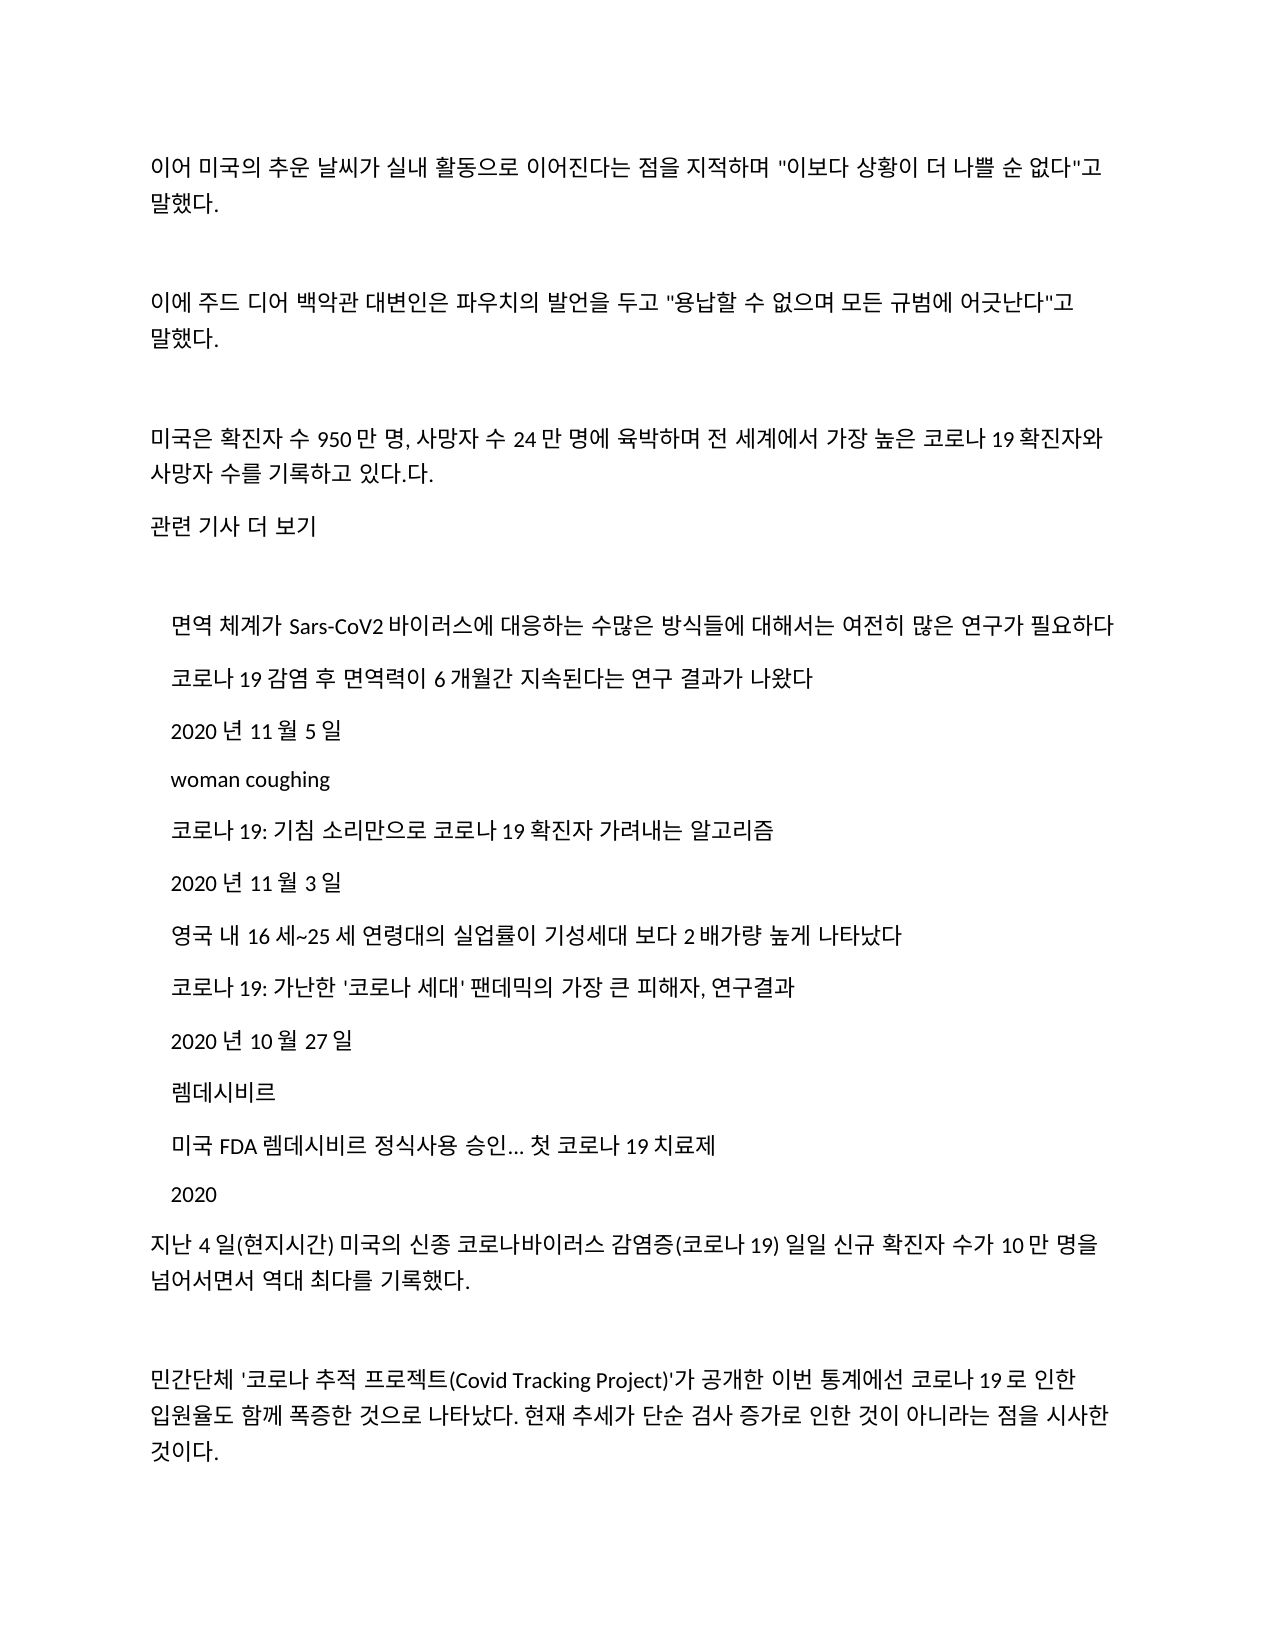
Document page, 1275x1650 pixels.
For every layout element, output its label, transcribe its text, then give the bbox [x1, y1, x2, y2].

text 영국 내 16세~25세 연령대의 실업률이 기성세대 보다 2배가량 높게 나타났다 [150, 917, 1125, 951]
text 2020 [150, 1180, 1125, 1208]
text 이어 미국의 추운 날씨가 실내 활동으로 이어진다는 점을 지적하며 "이보다 상황이 더 나쁠 순 없다"고 말했다. [150, 150, 1125, 219]
text 면역 체계가 Sars-CoV2 바이러스에 대응하는 수많은 방식들에 대해서는 여전히 많은 연구가 필요하다 [150, 608, 1125, 641]
text 2020년 11월 5일 [150, 713, 1125, 746]
text 미국은 확진자 수 950만 명, 사망자 수 24만 명에 육박하며 전 세계에서 가장 높은 코로나19 확진자와 사망자 수를 기록하고 있다.다. [150, 420, 1125, 489]
text 이에 주드 디어 백악관 대변인은 파우치의 발언을 두고 "용납할 수 없으며 모든 규범에 어긋난다"고 말했다. [150, 285, 1125, 354]
text 관련 기사 더 보기 [150, 509, 1125, 542]
text 2020년 11월 3일 [150, 865, 1125, 898]
text 민간단체 '코로나 추적 프로젝트(Covid Tracking Project)'가 공개한 이번 통계에선 코로나19로 인한 입원율도 함께 폭증한 것으로 나타났다. 현재 추세가 단순 검사 증가로 인한 것이 아니라는 점을 시사한 것이다. [150, 1362, 1125, 1467]
text 코로나19: 기침 소리만으로 코로나19 확진자 가려내는 알고리즘 [150, 812, 1125, 846]
text 코로나19: 가난한 '코로나 세대' 팬데믹의 가장 큰 피해자, 연구결과 [150, 970, 1125, 1003]
text 코로나19 감염 후 면역력이 6개월간 지속된다는 연구 결과가 나왔다 [150, 661, 1125, 694]
text woman coughing [150, 766, 1125, 794]
text 지난 4일(현지시간) 미국의 신종 코로나바이러스 감염증(코로나19) 일일 신규 확진자 수가 10만 명을 넘어서면서 역대 최다를 기록했다. [150, 1227, 1125, 1296]
text 렘데시비르 [150, 1075, 1125, 1108]
text 2020년 10월 27일 [150, 1022, 1125, 1056]
text 미국 FDA 렘데시비르 정식사용 승인... 첫 코로나19 치료제 [150, 1127, 1125, 1161]
